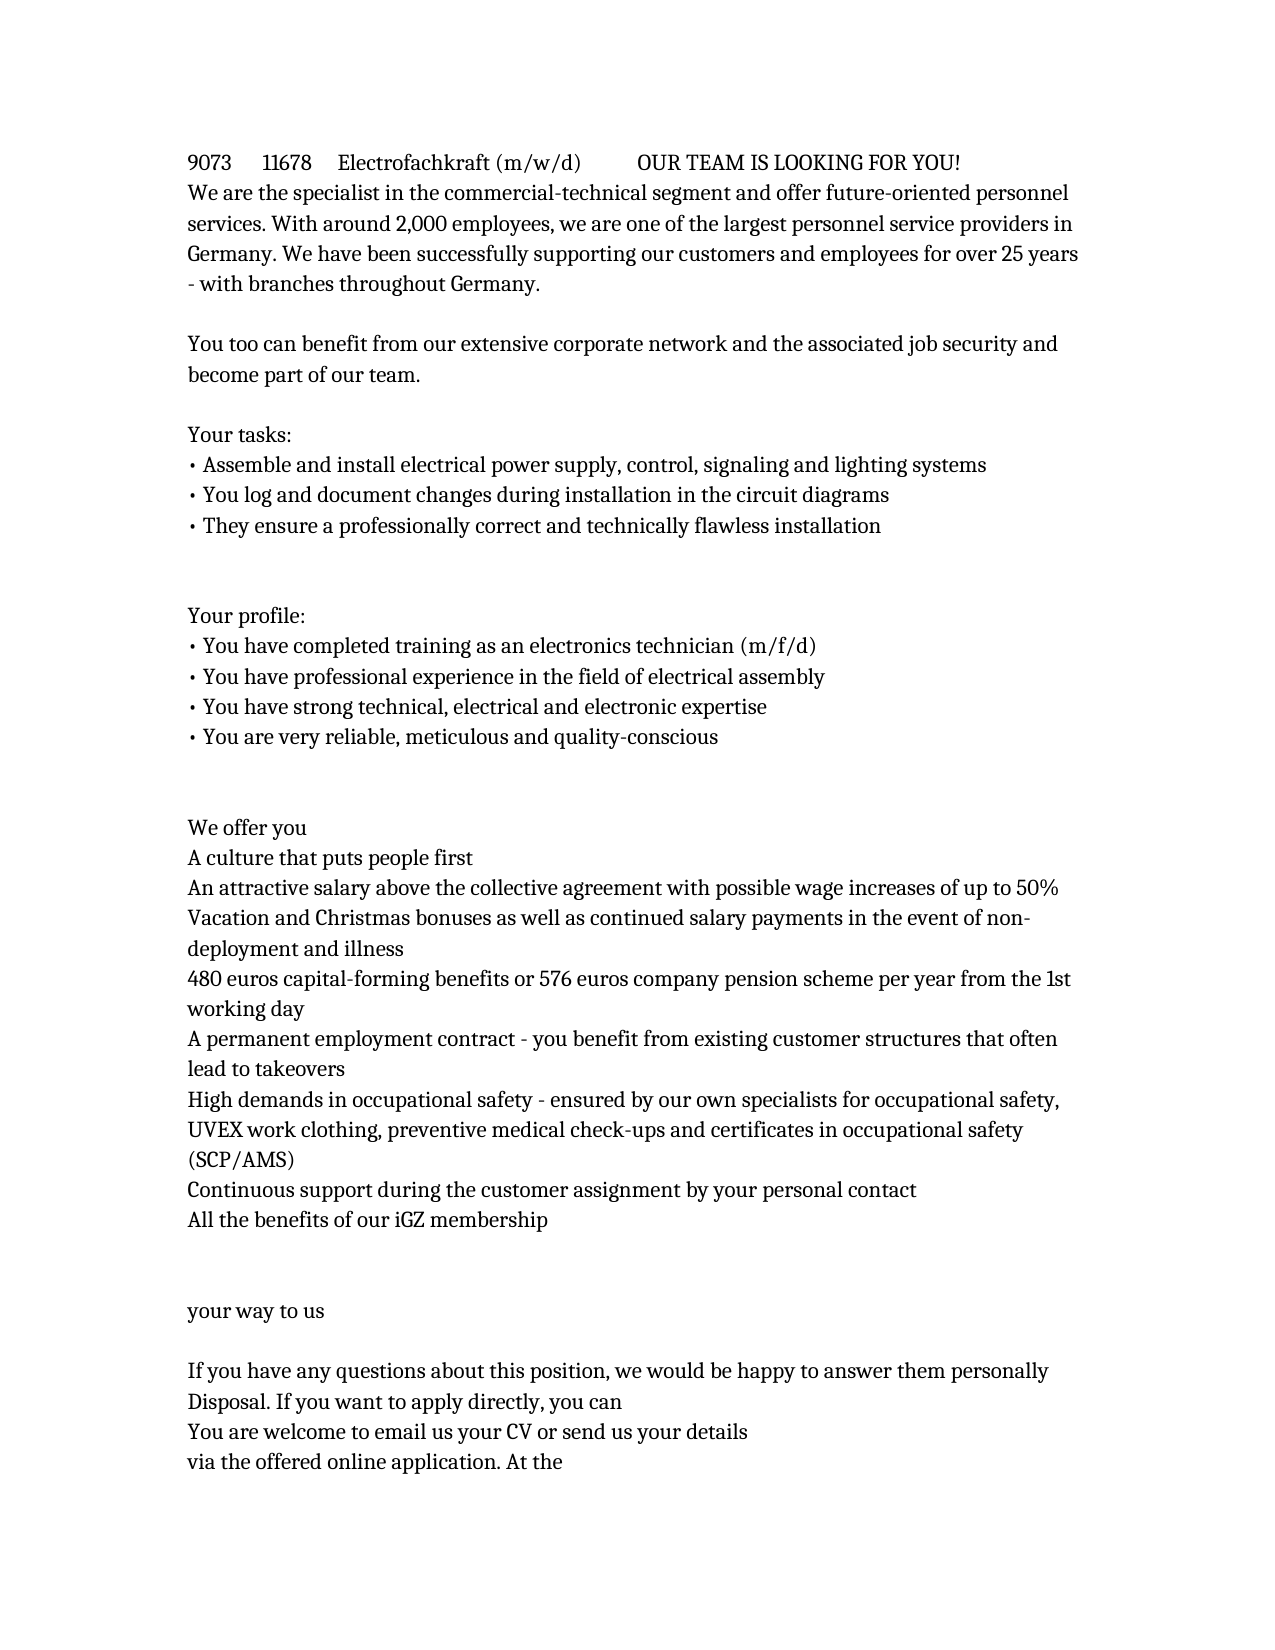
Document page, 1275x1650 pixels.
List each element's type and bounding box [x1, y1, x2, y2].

text [187, 150, 1087, 1475]
